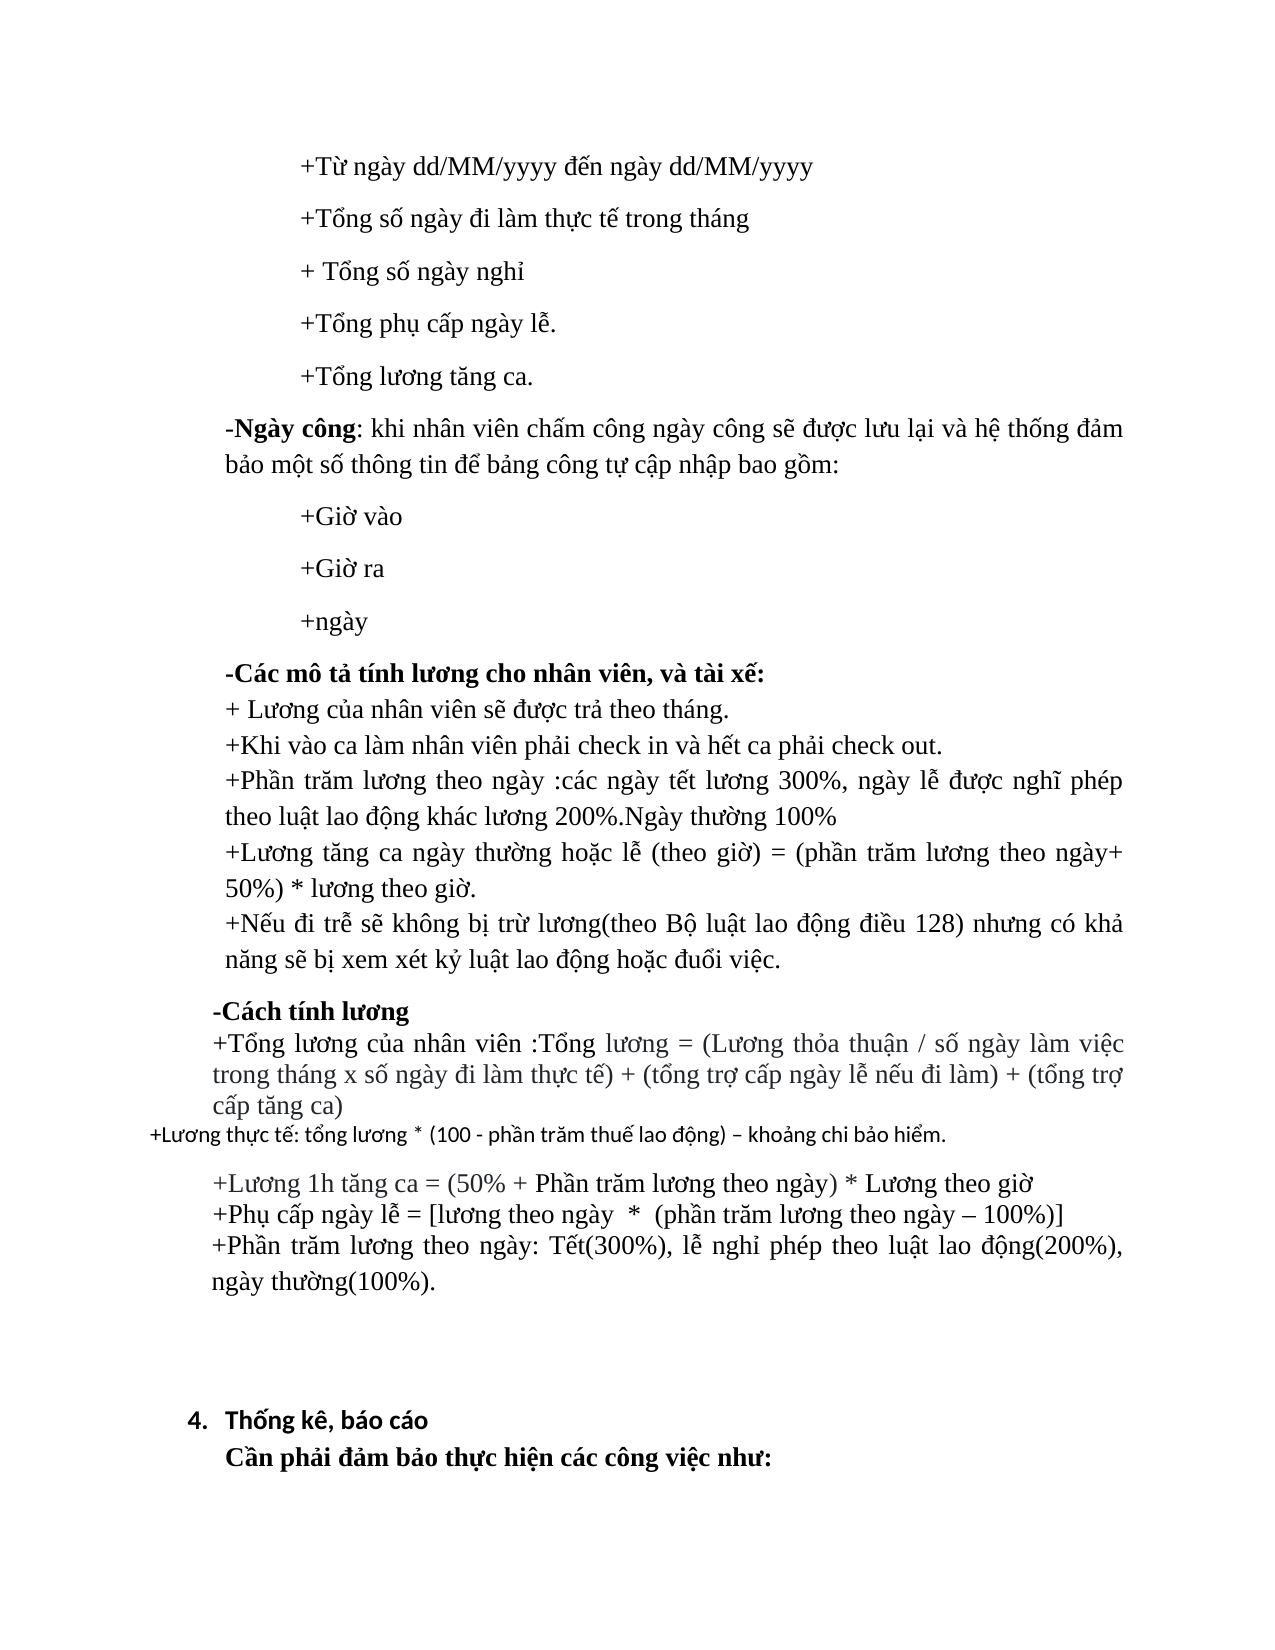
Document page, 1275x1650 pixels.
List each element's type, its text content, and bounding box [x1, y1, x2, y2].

text +Phần trăm lương theo ngày :các ngày tết lương 300%, ngày lễ được nghĩ phép theo luật lao động khác lương 200%.Ngày thường 100% [225, 764, 1125, 831]
text +Tổng lương của nhân viên :Tổng lương = (Lương thỏa thuận / số ngày làm việc trong tháng x số ngày đi làm thực tế) + (tổng trợ cấp ngày lễ nếu đi làm) + (tổng trợ cấp tăng ca) [212, 1027, 1125, 1120]
text +Phụ cấp ngày lễ = [lương theo ngày * (phần trăm lương theo ngày – 100%)] [150, 1198, 1125, 1229]
text +Khi vào ca làm nhân viên phải check in và hết ca phải check out. [225, 729, 1125, 760]
text +Nếu đi trễ sẽ không bị trừ lương(theo Bộ luật lao động điều 128) nhưng có khả năng sẽ bị xem xét kỷ luật lao động hoặc đuổi việc. [225, 907, 1125, 974]
text + Tổng số ngày nghỉ [150, 255, 1125, 286]
text Cần phải đảm bảo thực hiện các công việc như: [225, 1441, 1125, 1472]
text +Tổng số ngày đi làm thực tế trong tháng [150, 202, 1125, 233]
text +Từ ngày dd/MM/yyyy đến ngày dd/MM/yyyy [150, 150, 1125, 181]
text + Lương của nhân viên sẽ được trả theo tháng. [225, 693, 1125, 724]
title Thống kê, báo cáo [187, 1403, 1125, 1436]
text -Cách tính lương [212, 996, 1125, 1027]
text +Lương 1h tăng ca = (50% + Phần trăm lương theo ngày) * Lương theo giờ [212, 1167, 1125, 1198]
text -Các mô tả tính lương cho nhân viên, và tài xế: [225, 657, 1125, 688]
text +ngày [225, 605, 1125, 636]
text +Lương thực tế: tổng lương * (100 - phần trăm thuế lao động) – khoảng chi bảo hiểm. [150, 1120, 1125, 1148]
text +Lương tăng ca ngày thường hoặc lễ (theo giờ) = (phần trăm lương theo ngày+ 50%) * lương theo giờ. [225, 836, 1125, 903]
text -Ngày công: khi nhân viên chấm công ngày công sẽ được lưu lại và hệ thống đảm bảo một số thông tin để bảng công tự cập nhập bao gồm: [225, 412, 1125, 479]
text +Phần trăm lương theo ngày: Tết(300%), lễ nghỉ phép theo luật lao động(200%), ngày thường(100%). [211, 1229, 1125, 1296]
text +Tổng phụ cấp ngày lễ. [150, 307, 1125, 338]
text +Giờ vào [225, 500, 1125, 531]
text +Tổng lương tăng ca. [150, 359, 1125, 391]
text +Giờ ra [225, 552, 1125, 584]
